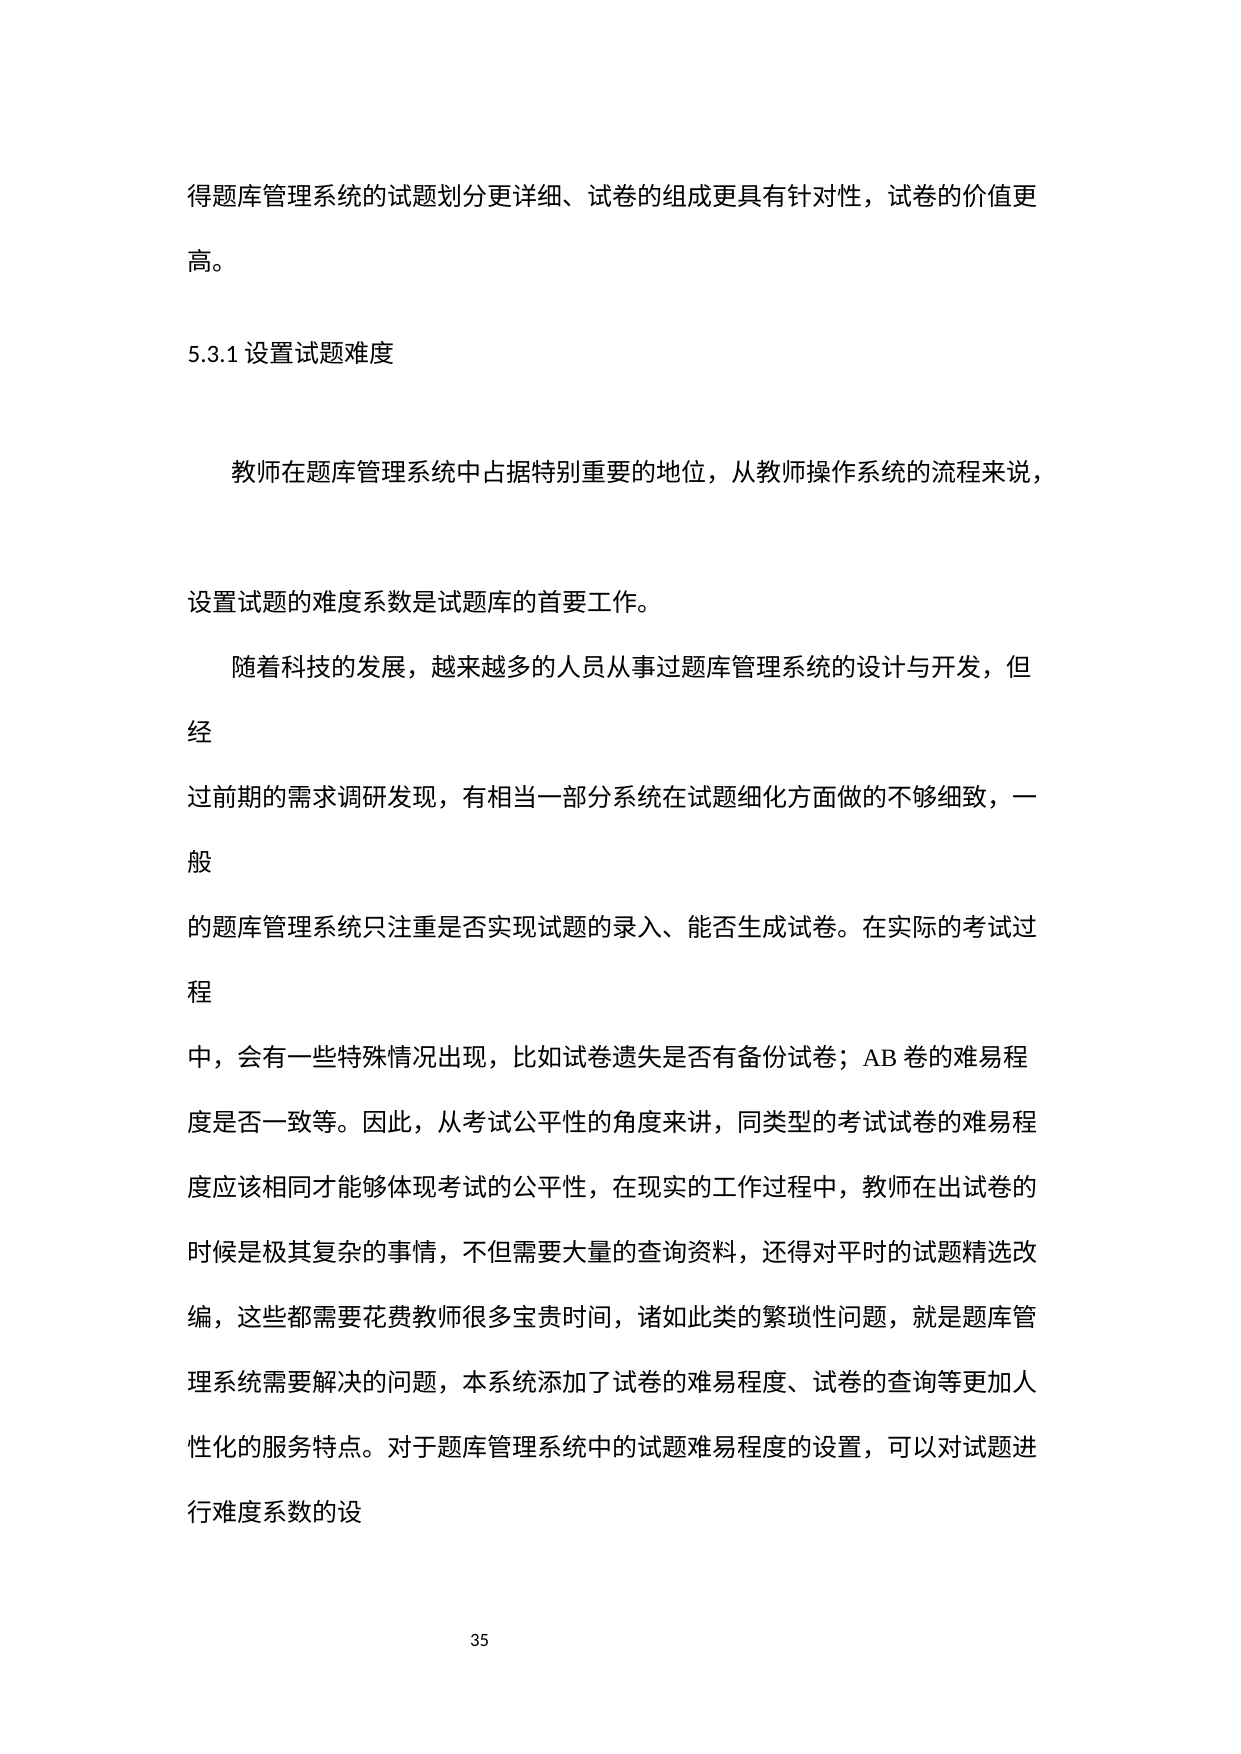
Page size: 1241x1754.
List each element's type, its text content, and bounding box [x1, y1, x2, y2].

text 随着科技的发展，越来越多的人员从事过题库管理系统的设计与开发，但经 [187, 633, 1053, 763]
text 得题库管理系统的试题划分更详细、试卷的组成更具有针对性，试卷的价值更高。 [187, 162, 1053, 292]
text 设置试题的难度系数是试题库的首要工作。 [187, 568, 1053, 633]
text 过前期的需求调研发现，有相当一部分系统在试题细化方面做的不够细致，一般 [187, 763, 1053, 893]
subtitle 5.3.1 设置试题难度 [187, 319, 1053, 384]
text 中，会有一些特殊情况出现，比如试卷遗失是否有备份试卷；AB 卷的难易程度是否一致等。因此，从考试公平性的角度来讲，同类型的考试试卷的难易程度应该相同才能够体现考试的公平性，在现实的工作过程中，教师在出试卷的时候是极其复杂的事情，不但需要大量的查询资料，还得对平时的试题精选改编，这些都需要花费教师很多宝贵时间，诸如此类的繁琐性问题，就是题库管理系统需要解决的问题，本系统添加了试卷的难易程度、试卷的查询等更加人性化的服务特点。对于题库管理系统中的试题难易程度的设置，可以对试题进行难度系数的设 [187, 1023, 1053, 1543]
text 的题库管理系统只注重是否实现试题的录入、能否生成试卷。在实际的考试过程 [187, 893, 1053, 1023]
text 教师在题库管理系统中占据特别重要的地位，从教师操作系统的流程来说， [187, 438, 1053, 568]
